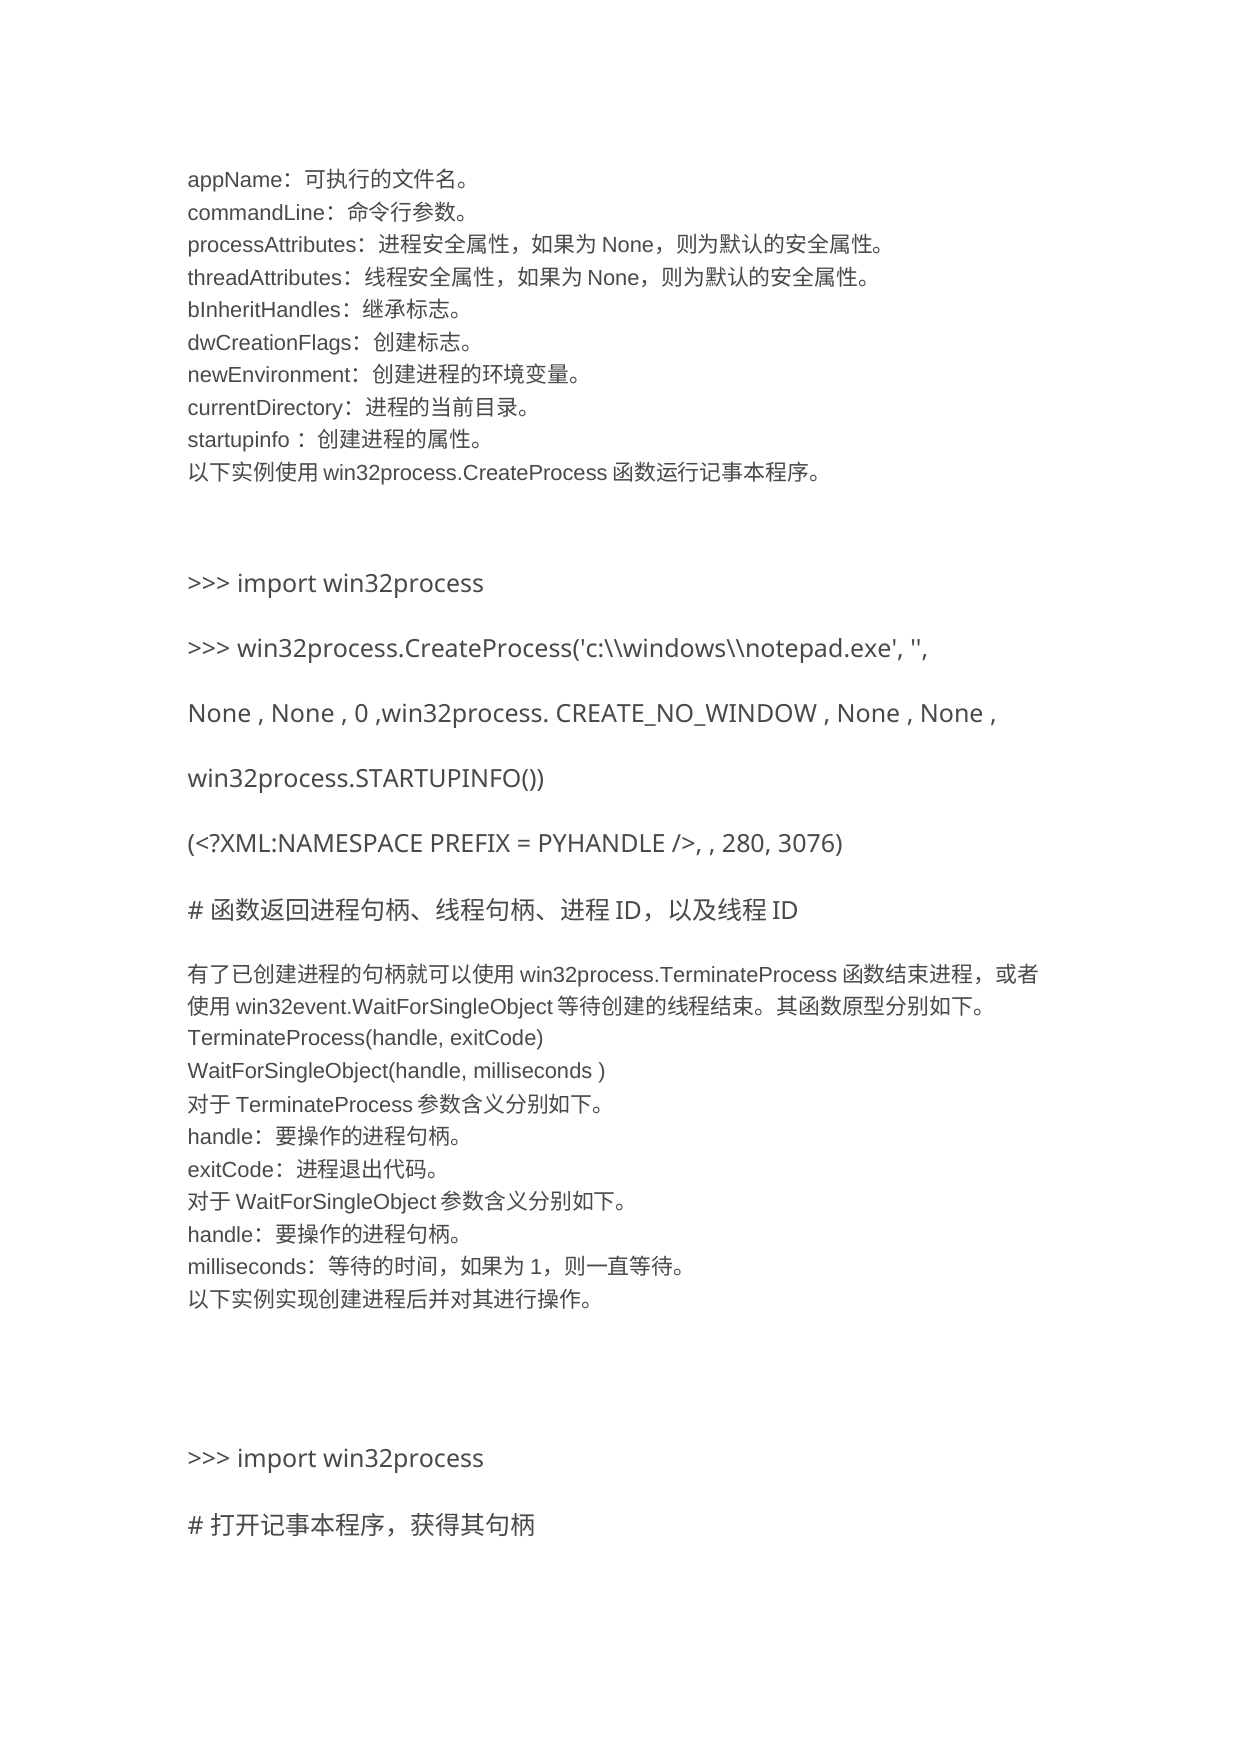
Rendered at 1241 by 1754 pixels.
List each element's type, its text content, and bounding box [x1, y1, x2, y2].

text # 函数返回进程句柄、线程句柄、进程ID，以及线程ID [187, 876, 1053, 941]
text None , None , 0 ,win32process. CREATE_NO_WINDOW , None , None , [187, 681, 1053, 746]
text >>> import win32process [187, 1426, 1053, 1491]
text win32process.STARTUPINFO()) [187, 746, 1053, 811]
text 有了已创建进程的句柄就可以使用win32process.TerminateProcess函数结束进程，或者使用win32event.WaitForSingleObject等待创建的线程结束。其函数原型分别如下。 TerminateProcess(handle, exitCode) WaitForSingleObject(handle, milliseconds ) 对于TerminateProcess参数含义分别如下。 handle：要操作的进程句柄。 exitCode：进程退出代码。 对于WaitForSingleObject参数含义分别如下。 handle：要操作的进程句柄。 milliseconds：等待的时间，如果为1，则一直等待。 以下实例实现创建进程后并对其进行操作。 [187, 956, 1053, 1314]
text (<?XML:NAMESPACE PREFIX = PYHANDLE />, , 280, 3076) [187, 811, 1053, 876]
text # 打开记事本程序，获得其句柄 [187, 1491, 1053, 1556]
text >>> import win32process [187, 551, 1053, 616]
text >>> win32process.CreateProcess('c:\\windows\\notepad.exe', '', [187, 616, 1053, 681]
